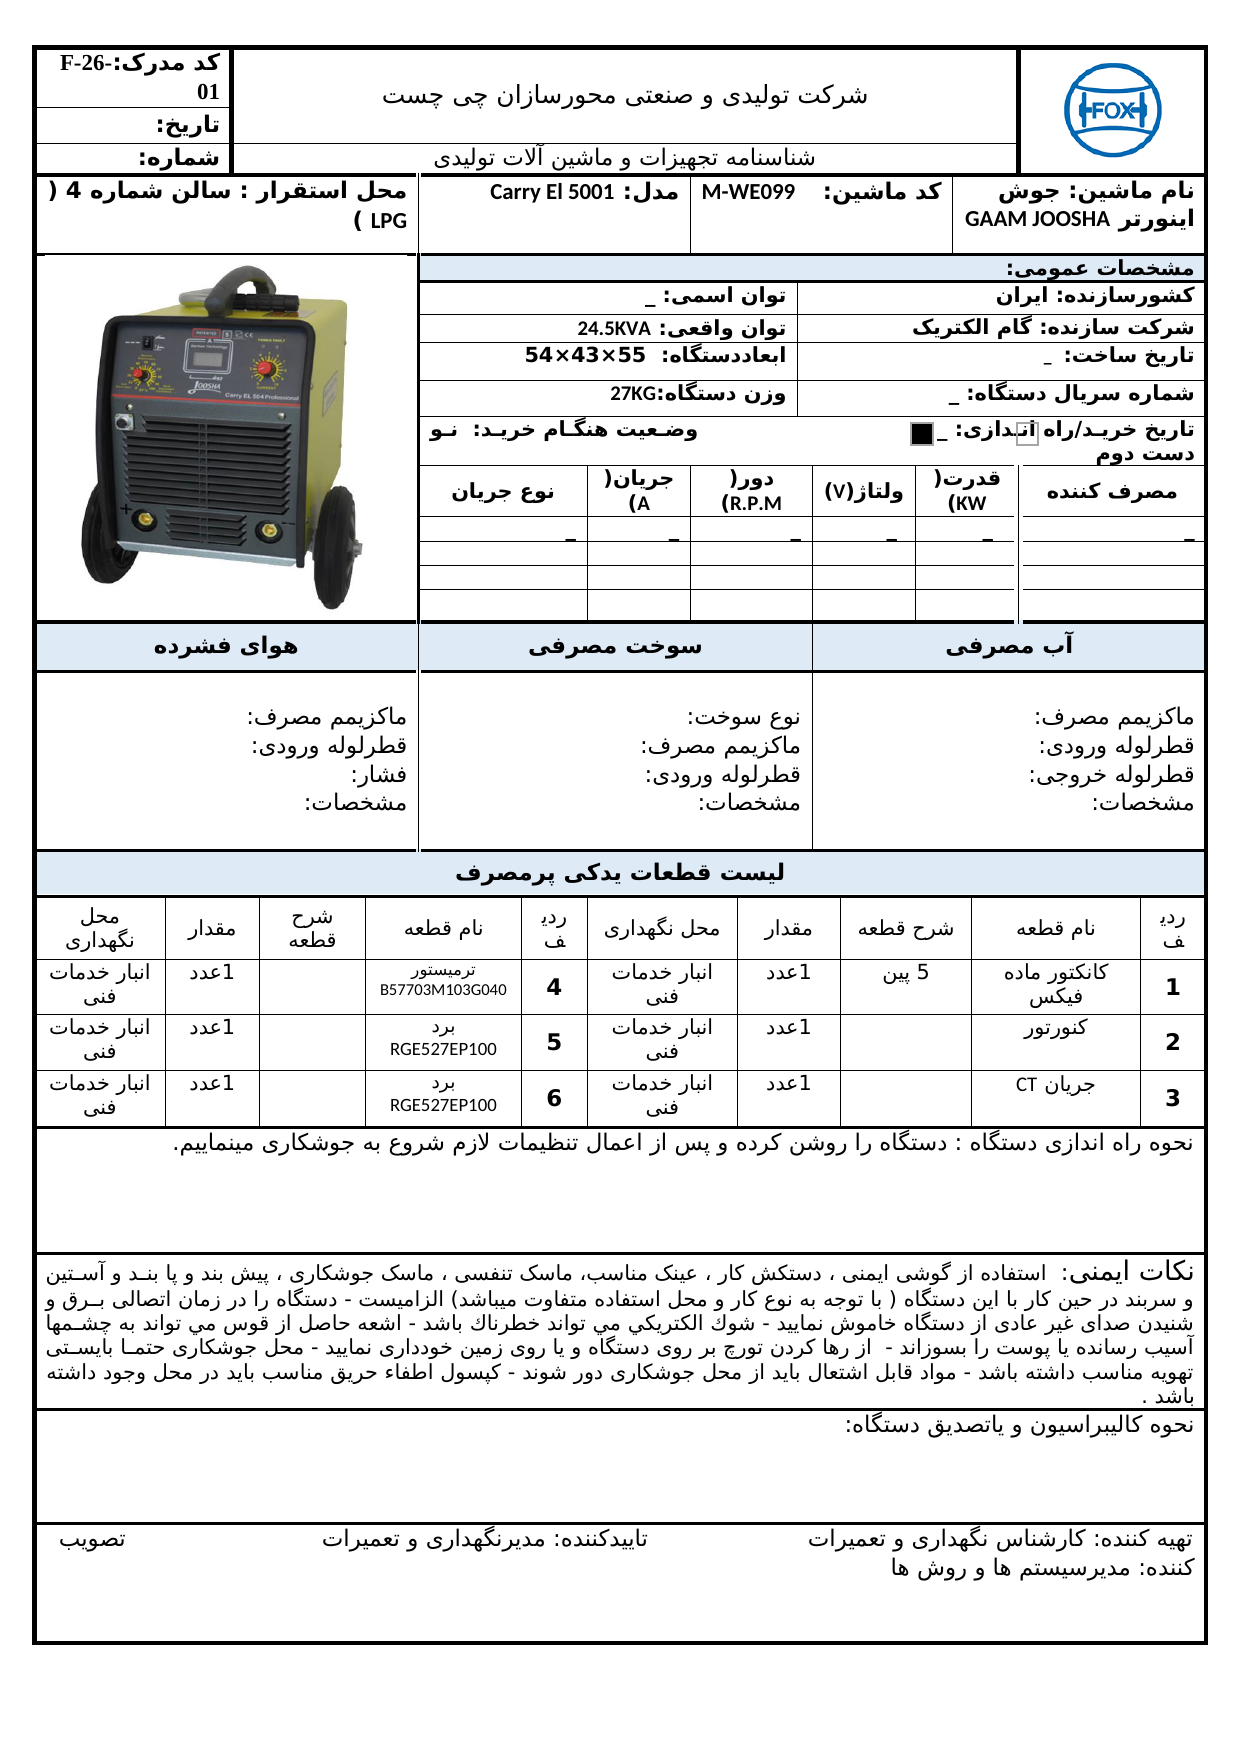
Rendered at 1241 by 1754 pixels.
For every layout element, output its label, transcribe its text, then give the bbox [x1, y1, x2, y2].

table_cell کانکتور ماده فیکس [972, 960, 1140, 1014]
table_cell نوع سوخت: ماکزیمم مصرف: قطرلوله ورودی: مشخصات: [419, 670, 812, 848]
table_cell ردیف [522, 898, 587, 959]
table_cell _ [588, 517, 690, 541]
table_cell نام ماشین: جوش اینورتر GAAM JOOSHA [953, 177, 1204, 253]
table_cell نوع جریان [420, 466, 587, 516]
table_cell [813, 566, 915, 589]
table_cell جریان CT [972, 1071, 1140, 1126]
table_cell 6 [522, 1071, 587, 1126]
table_cell محل نگهداری [37, 898, 165, 959]
table_cell انبار خدمات فنی [588, 1071, 737, 1126]
table_cell انبار خدمات فنی [37, 960, 165, 1014]
table_cell _ [691, 517, 812, 541]
table_cell نحوه راه اندازی دستگاه : دستگاه را روشن کرده و پس از اعمال تنظیمات لازم شروع به جوشکاری مینماییم. [37, 1129, 1204, 1252]
table_cell مشخصات عمومی: [420, 253, 1204, 280]
table_cell انبار خدمات فنی [588, 960, 737, 1014]
table_cell برد RGE527EP100 [366, 1015, 521, 1070]
table_cell ماکزیمم مصرف: قطرلوله ورودی: قطرلوله خروجی: مشخصات: [813, 673, 1204, 848]
picture [44, 255, 408, 619]
table_header کد مدرک:F-26-01 [37, 50, 229, 107]
table_cell [916, 565, 1018, 589]
table_cell [1019, 589, 1204, 620]
table_cell [841, 1015, 971, 1070]
table_cell تهیه کننده: کارشناس نگهداری و تعمیرات تاییدکننده: مدیرنگهداری و تعمیرات تصویب کننده: مدیرسیستم ها و روش ها [37, 1525, 1204, 1641]
table_cell [691, 590, 812, 620]
table_cell شرح قطعه [841, 898, 971, 959]
table_cell 3 [1141, 1071, 1204, 1126]
table_cell ردیف [1141, 898, 1204, 959]
table_cell [691, 542, 812, 565]
table_cell 1عدد [166, 960, 259, 1014]
table_cell مقدار [738, 898, 840, 959]
table_cell _ [916, 516, 1018, 541]
table_cell انبار خدمات فنی [588, 1015, 737, 1070]
table_cell [588, 590, 690, 620]
table_cell [260, 1015, 365, 1070]
table_cell مصرف کننده [1019, 465, 1204, 516]
table_cell ولتاژ(V) [813, 466, 915, 516]
table_cell [691, 566, 812, 589]
table_cell 2 [1141, 1015, 1204, 1070]
table_cell _ [420, 517, 587, 541]
table_header [1021, 50, 1204, 172]
table_cell _ [813, 517, 915, 541]
table_cell نحوه کالیبراسیون و یاتصدیق دستگاه: [37, 1411, 1204, 1522]
table_cell 1عدد [166, 1071, 259, 1126]
table_cell وزن دستگاه:27KG [420, 381, 797, 416]
table_cell [1019, 541, 1204, 565]
table_cell دور(R.P.M) [691, 466, 812, 516]
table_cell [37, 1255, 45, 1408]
table_cell توان واقعی: 24.5KVA [420, 315, 797, 342]
table_cell سوخت مصرفی [419, 620, 812, 670]
table_cell تاریخ ساخت: _ [798, 343, 1204, 379]
table_cell نام قطعه [972, 898, 1140, 959]
table_cell [1019, 565, 1204, 589]
table_cell [420, 590, 587, 620]
table_cell 5 [522, 1015, 587, 1070]
table_cell ابعاددستگاه: 55×43×54 [420, 343, 797, 379]
table_cell شرکت سازنده: گام الکتریک [798, 315, 1204, 342]
table_cell قدرت(KW) [916, 465, 1018, 516]
table_cell 1 [1141, 960, 1204, 1014]
table_cell شماره: [37, 144, 229, 172]
table_cell انبار خدمات فنی [37, 1071, 165, 1126]
table_cell کشورسازنده: ایران [798, 283, 1204, 314]
table_cell 1عدد [738, 1071, 840, 1126]
table_cell [420, 542, 587, 565]
table_cell 4 [522, 960, 587, 1014]
table_cell تاریخ خرید/راه اندازی: _ وضعیت هنگام خرید: نو دست دوم [420, 417, 1204, 465]
table_cell هوای فشرده [37, 620, 418, 670]
table_cell [260, 960, 365, 1014]
table_cell 1عدد [738, 960, 840, 1014]
table_cell 1عدد [166, 1015, 259, 1070]
table_cell توان اسمی: _ [420, 283, 797, 314]
table_cell انبار خدمات فنی [37, 1015, 165, 1070]
table_cell _ [1019, 516, 1204, 541]
table_cell 5 پین [841, 960, 971, 1014]
table_cell محل استقرار : سالن شماره 4 (LPG ) [37, 173, 418, 253]
table_cell ترمیستور B57703M103G040 [366, 960, 521, 1014]
table_cell [813, 590, 915, 620]
table_cell شناسنامه تجهیزات و ماشین آلات تولیدی [234, 144, 1016, 172]
table_cell مدل: Carry El 5001 [419, 173, 690, 253]
table_cell نام قطعه [366, 898, 521, 959]
table_cell ماکزیمم مصرف: قطرلوله ورودی: فشار: مشخصات: [37, 670, 418, 848]
table_cell [260, 1071, 365, 1126]
table_cell کنورتور [972, 1015, 1140, 1070]
table_cell [916, 541, 1018, 565]
table_cell لیست قطعات یدکی پرمصرف [37, 849, 1204, 894]
table_cell شماره سریال دستگاه: _ [798, 381, 1204, 416]
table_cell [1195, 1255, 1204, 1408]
table_cell [588, 566, 690, 589]
table_cell جریان(A) [588, 466, 690, 516]
table_cell آب مصرفی [813, 620, 1204, 670]
table_cell [588, 542, 690, 565]
table_cell شرح قطعه [260, 898, 365, 959]
table_cell محل نگهداری [588, 898, 737, 959]
table_cell [841, 1071, 971, 1126]
table_cell تاریخ: [37, 108, 229, 143]
table_cell مقدار [166, 898, 259, 959]
table_cell [37, 253, 417, 620]
table_cell [813, 542, 915, 565]
table_cell کد ماشین: M-WE099 [691, 177, 952, 253]
table_cell برد RGE527EP100 [366, 1071, 521, 1126]
table_cell 1عدد [738, 1015, 840, 1070]
table_cell [420, 566, 587, 589]
table_cell [916, 589, 1018, 620]
table_header شرکت تولیدی و صنعتی محورسازان چی چست [234, 50, 1016, 143]
